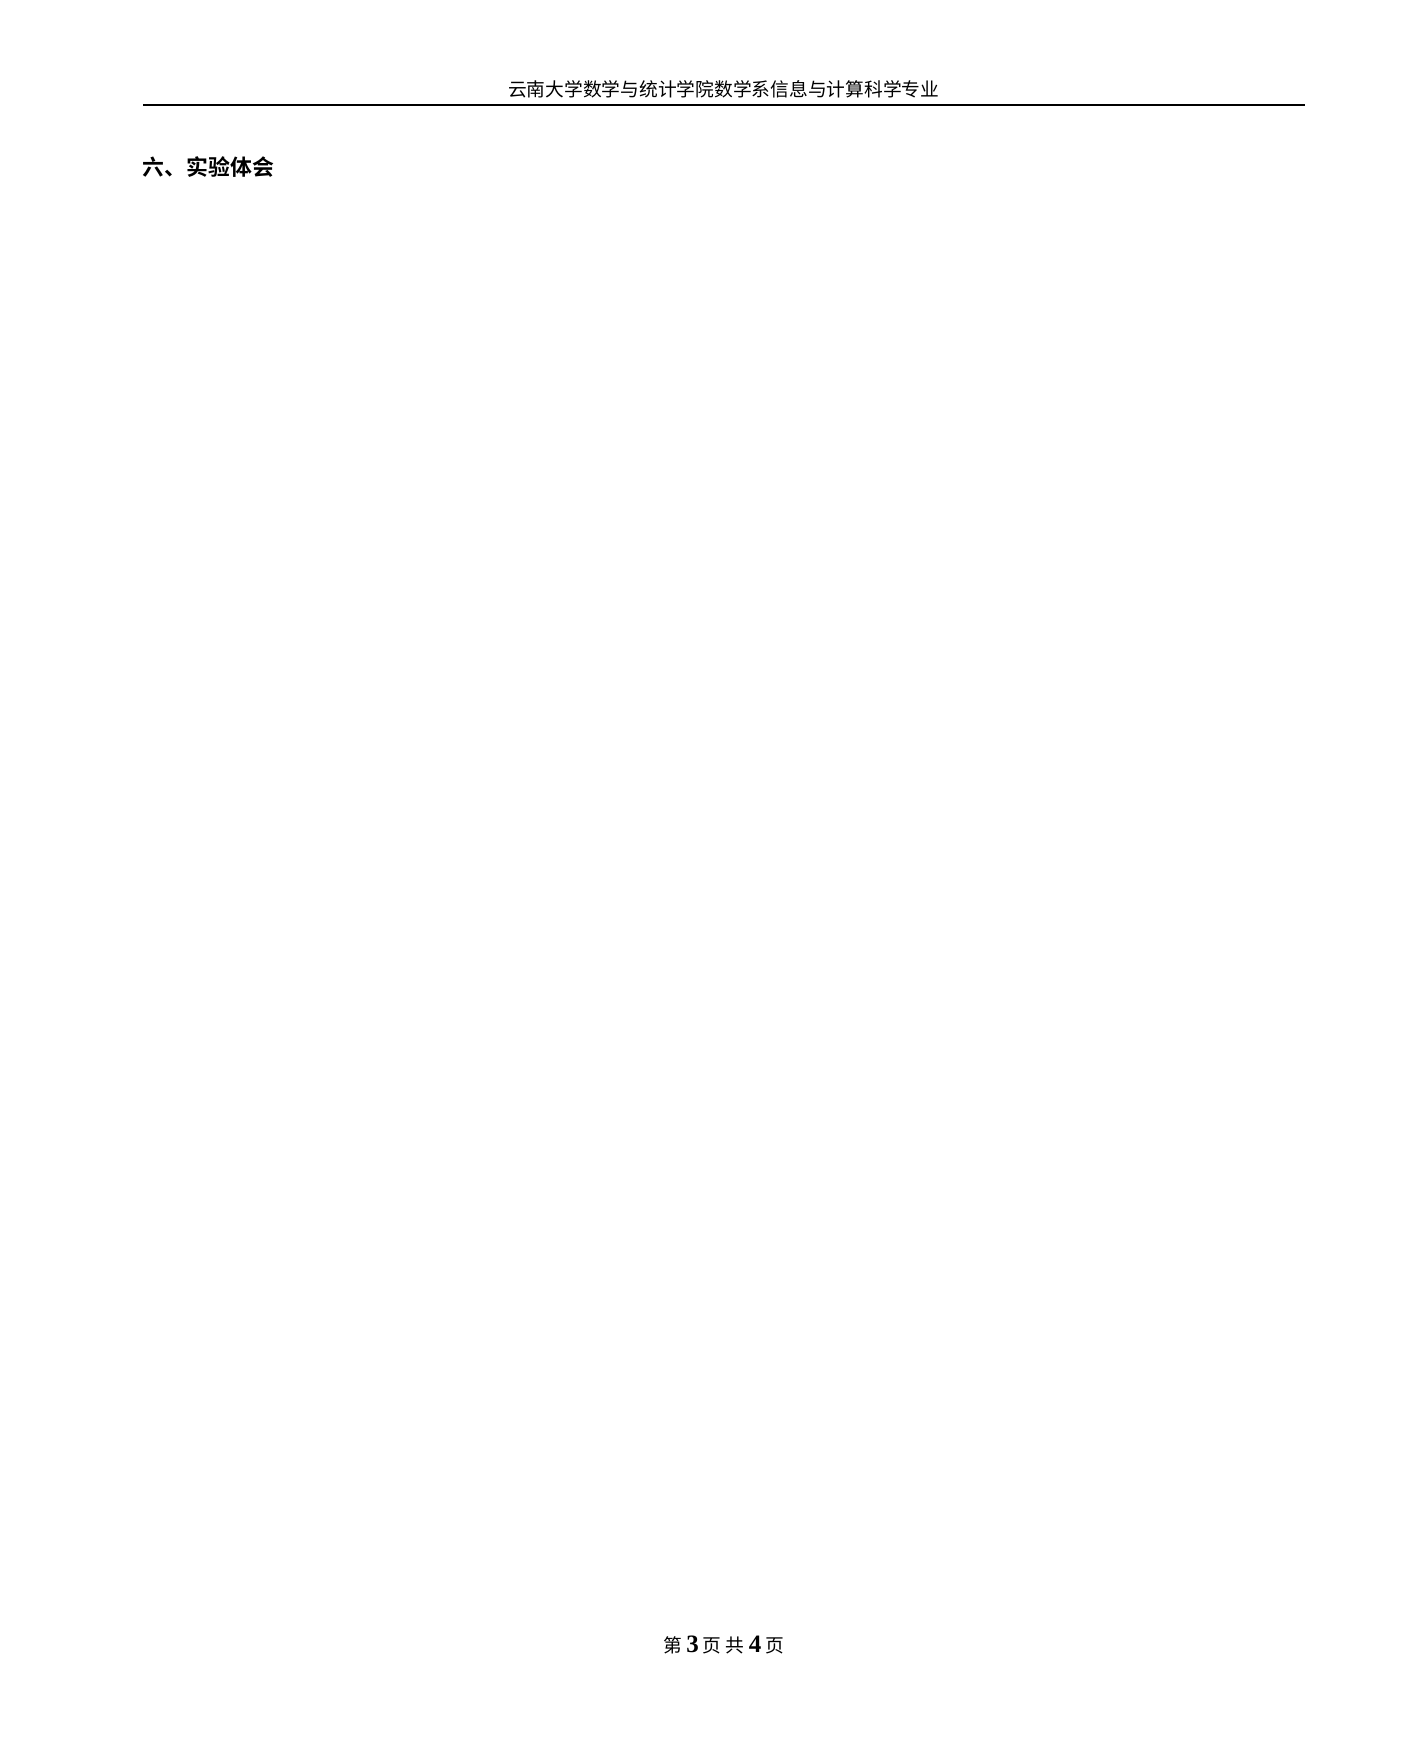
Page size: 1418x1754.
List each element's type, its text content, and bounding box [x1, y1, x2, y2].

subtitle 六、实验体会 [142, 150, 1305, 182]
